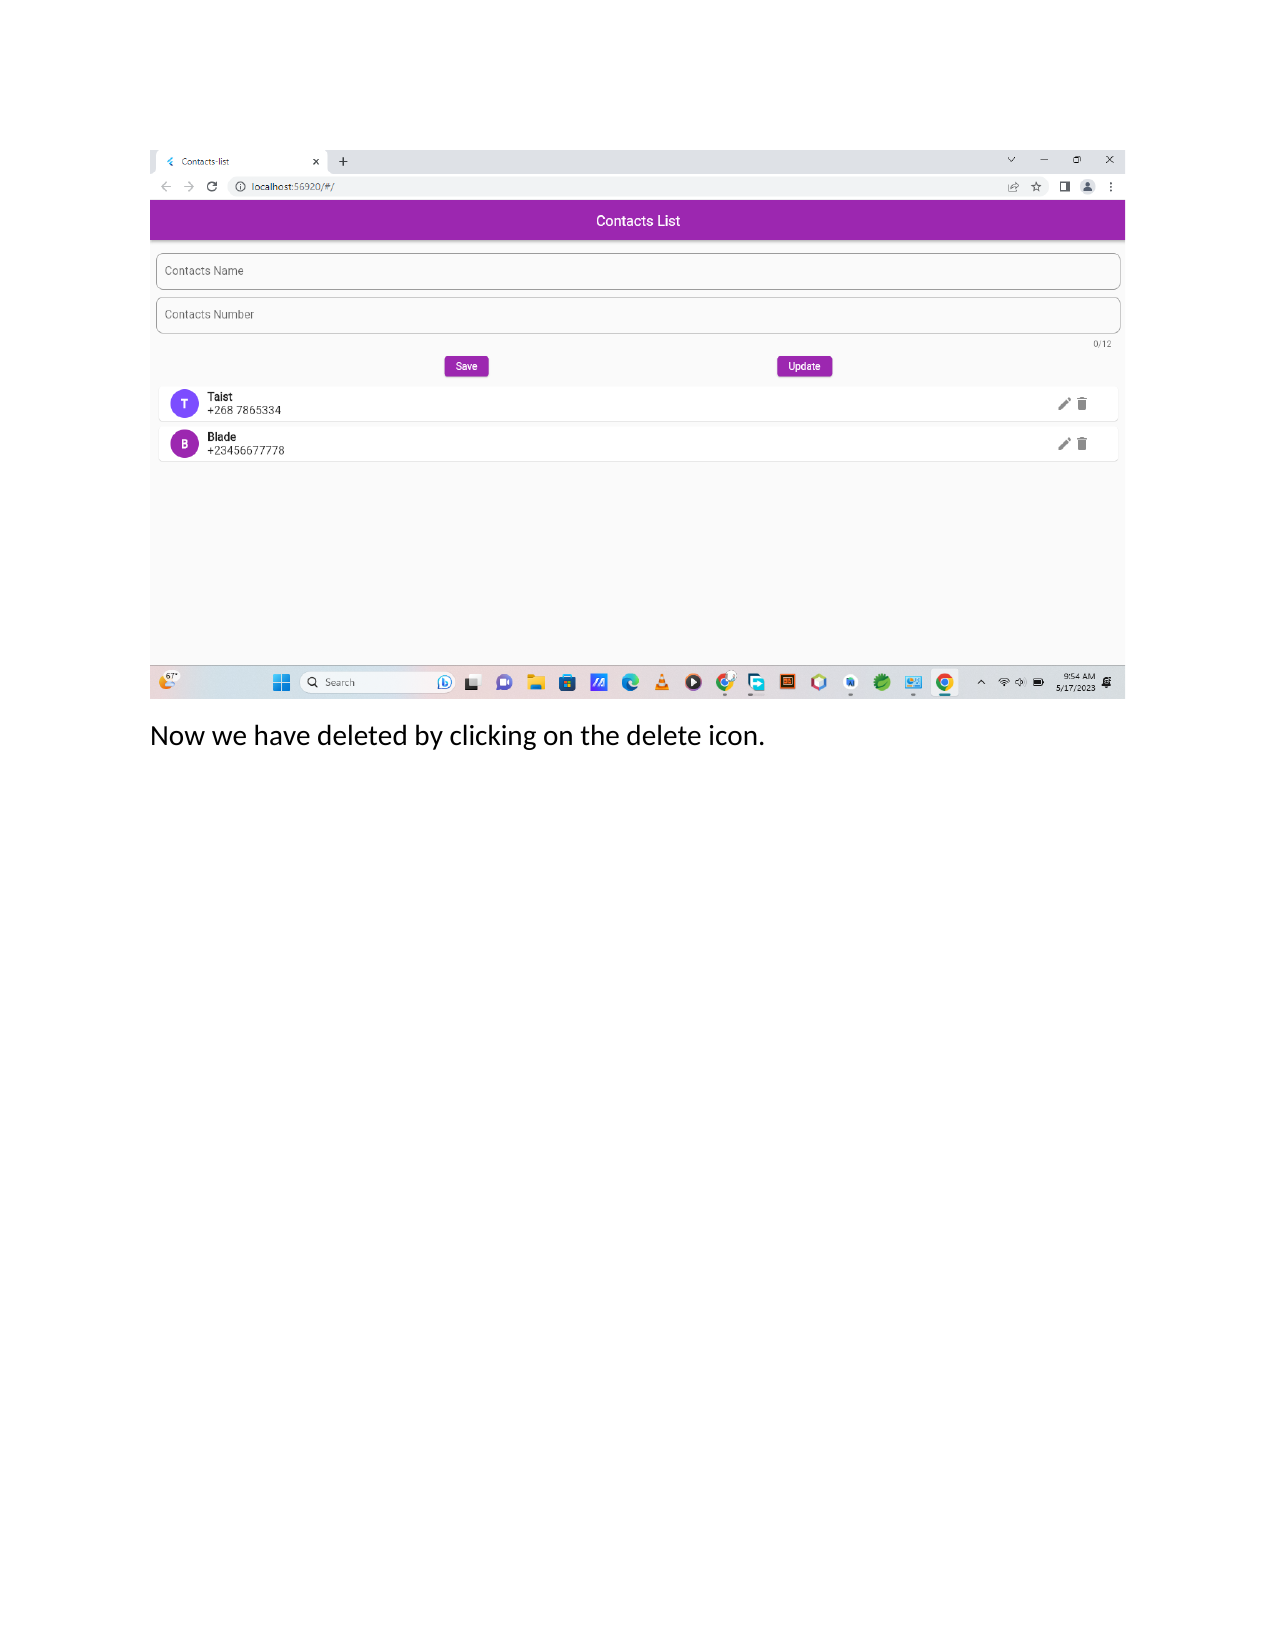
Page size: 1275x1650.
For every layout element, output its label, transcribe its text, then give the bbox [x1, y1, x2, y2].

picture [150, 150, 1125, 699]
text Now we have deleted by clicking on the delete icon. [150, 717, 1125, 753]
